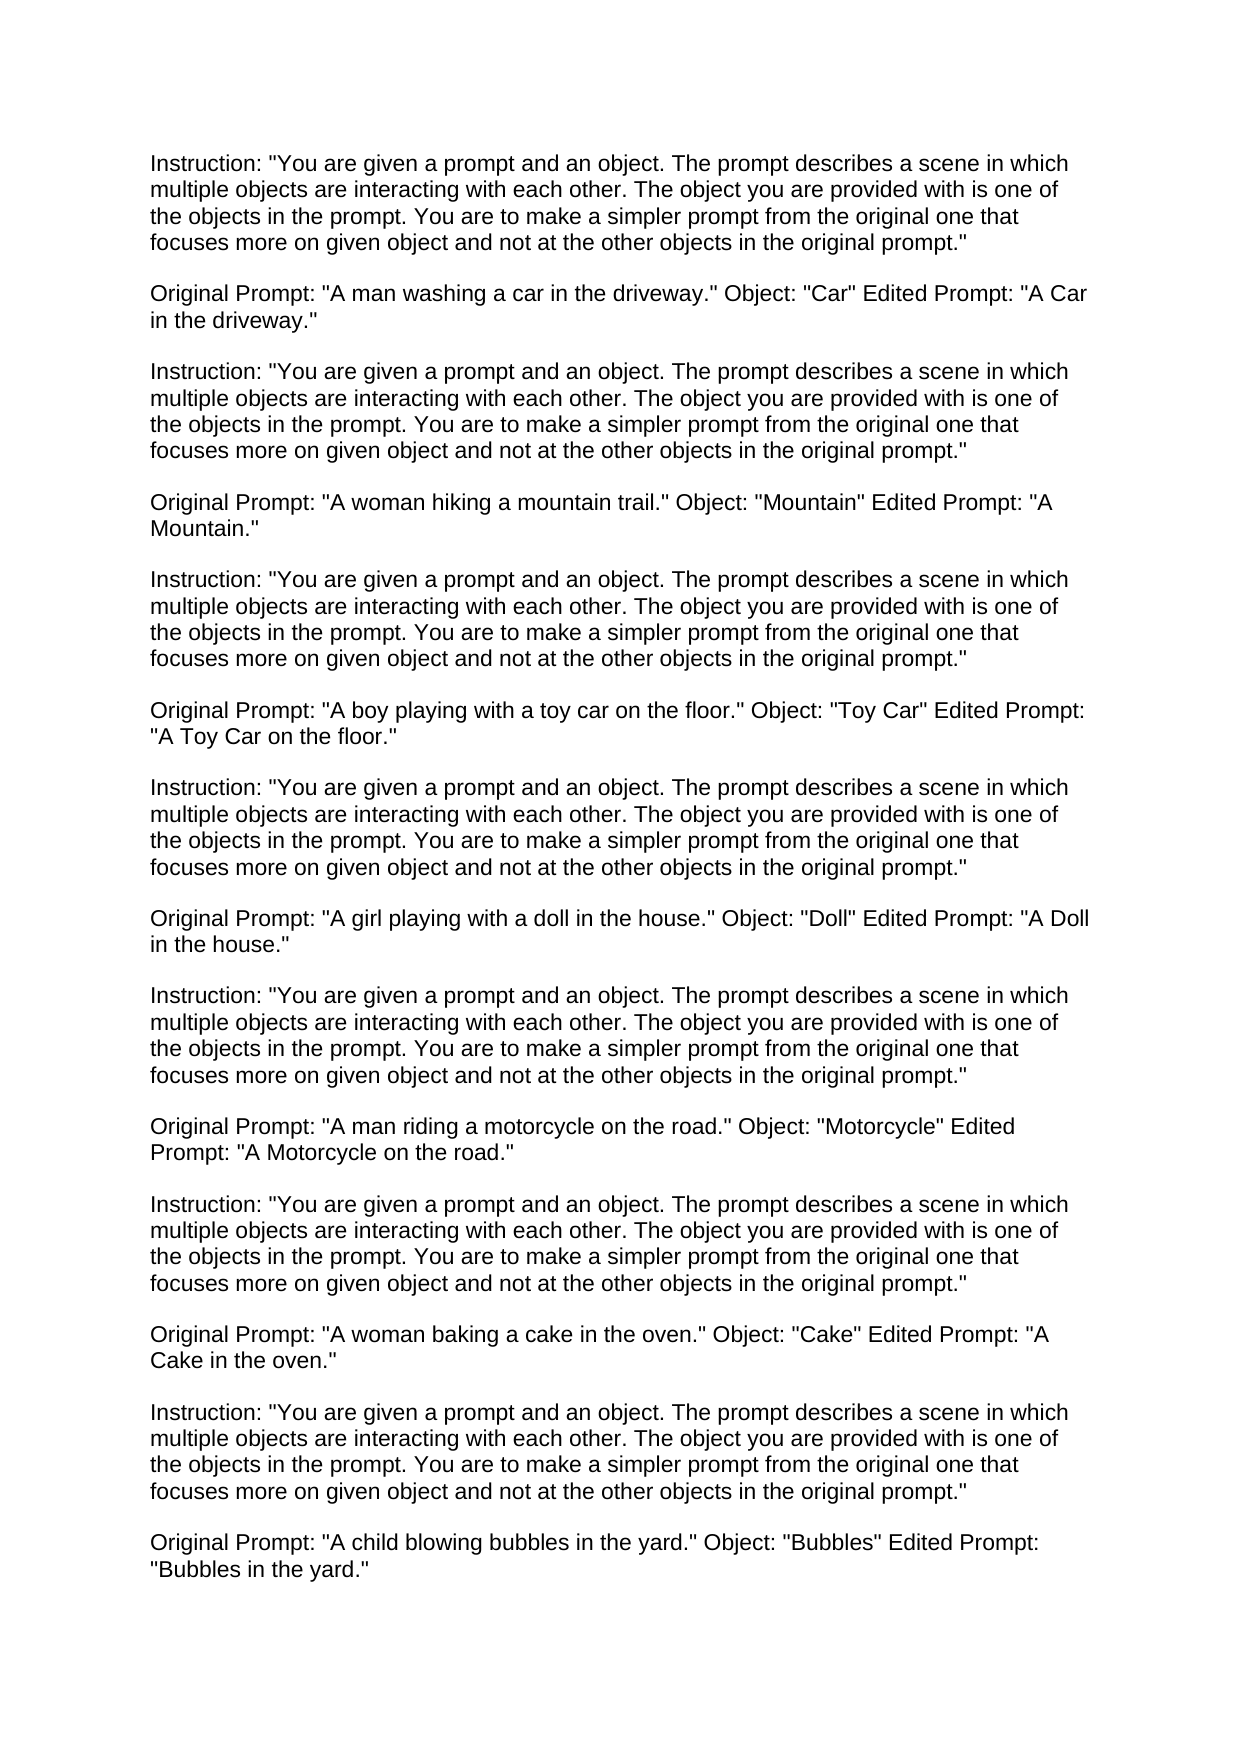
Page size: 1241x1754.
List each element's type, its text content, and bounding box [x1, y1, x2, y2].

text Original Prompt: "A boy playing with a toy car on the floor." Object: "Toy Car" Edited Prompt: "A Toy Car on the floor." [150, 697, 1090, 749]
text Original Prompt: "A man riding a motorcycle on the road." Object: "Motorcycle" Edited Prompt: "A Motorcycle on the road." [150, 1113, 1090, 1166]
text Original Prompt: "A girl playing with a doll in the house." Object: "Doll" Edited Prompt: "A Doll in the house." [150, 905, 1090, 957]
text Original Prompt: "A woman baking a cake in the oven." Object: "Cake" Edited Prompt: "A Cake in the oven." [150, 1321, 1090, 1374]
text Original Prompt: "A man washing a car in the driveway." Object: "Car" Edited Prompt: "A Car in the driveway." [150, 280, 1090, 333]
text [150, 150, 1090, 255]
text Original Prompt: "A child blowing bubbles in the yard." Object: "Bubbles" Edited Prompt: "Bubbles in the yard." [150, 1529, 1090, 1582]
text Original Prompt: "A woman hiking a mountain trail." Object: "Mountain" Edited Prompt: "A Mountain." [150, 488, 1090, 541]
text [150, 1399, 1090, 1504]
